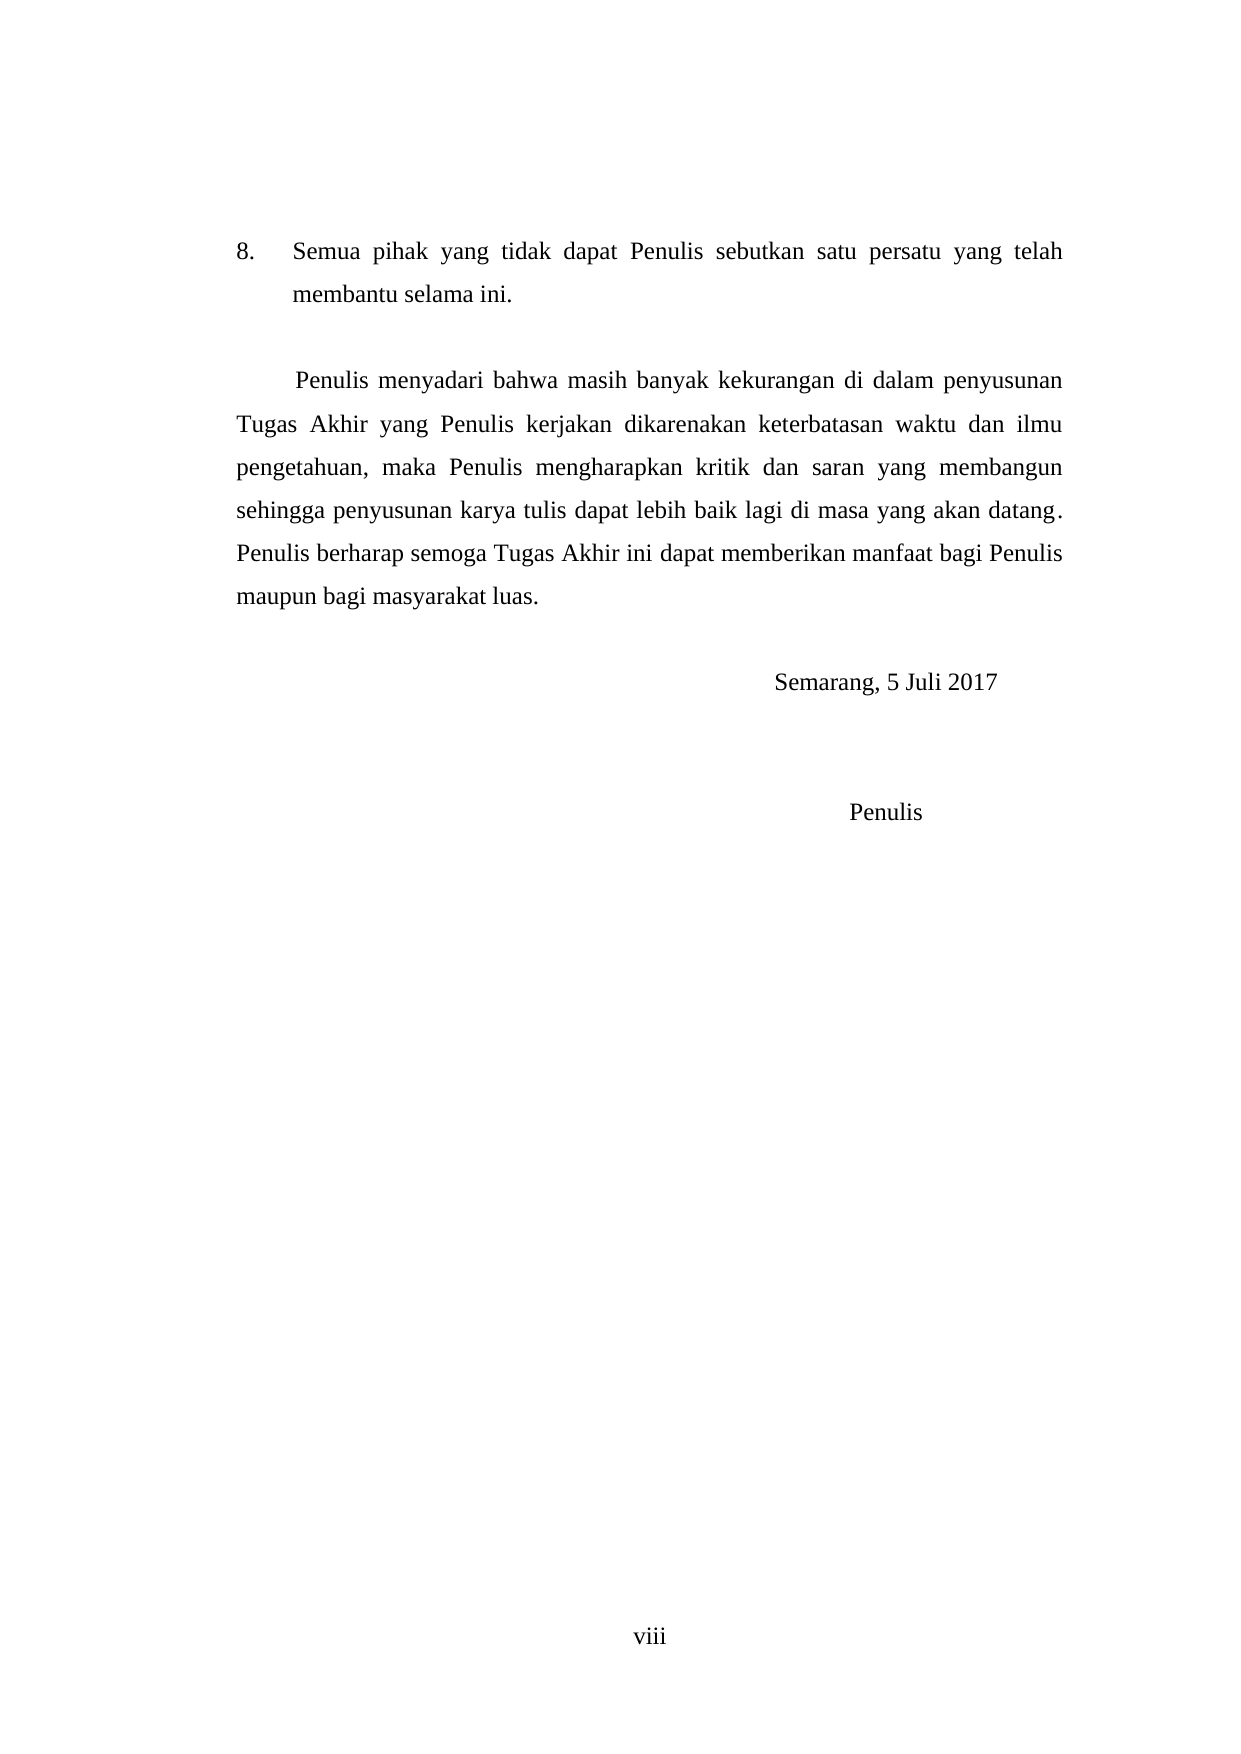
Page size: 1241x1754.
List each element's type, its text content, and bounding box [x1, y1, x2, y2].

list Semua pihak yang tidak dapat Penulis sebutkan satu persatu yang telah membantu selama ini. [236, 236, 1063, 308]
text Penulis [709, 797, 1063, 826]
text Penulis menyadari bahwa masih banyak kekurangan di dalam penyusunan Tugas Akhir yang Penulis kerjakan dikarenakan keterbatasan waktu dan ilmu pengetahuan, maka Penulis mengharapkan kritik dan saran yang membangun sehingga penyusunan karya tulis dapat lebih baik lagi di masa yang akan datang. Penulis berharap semoga Tugas Akhir ini dapat memberikan manfaat bagi Penulis maupun bagi masyarakat luas. [236, 366, 1063, 610]
text Semarang, 5 Juli 2017 [709, 667, 1063, 696]
